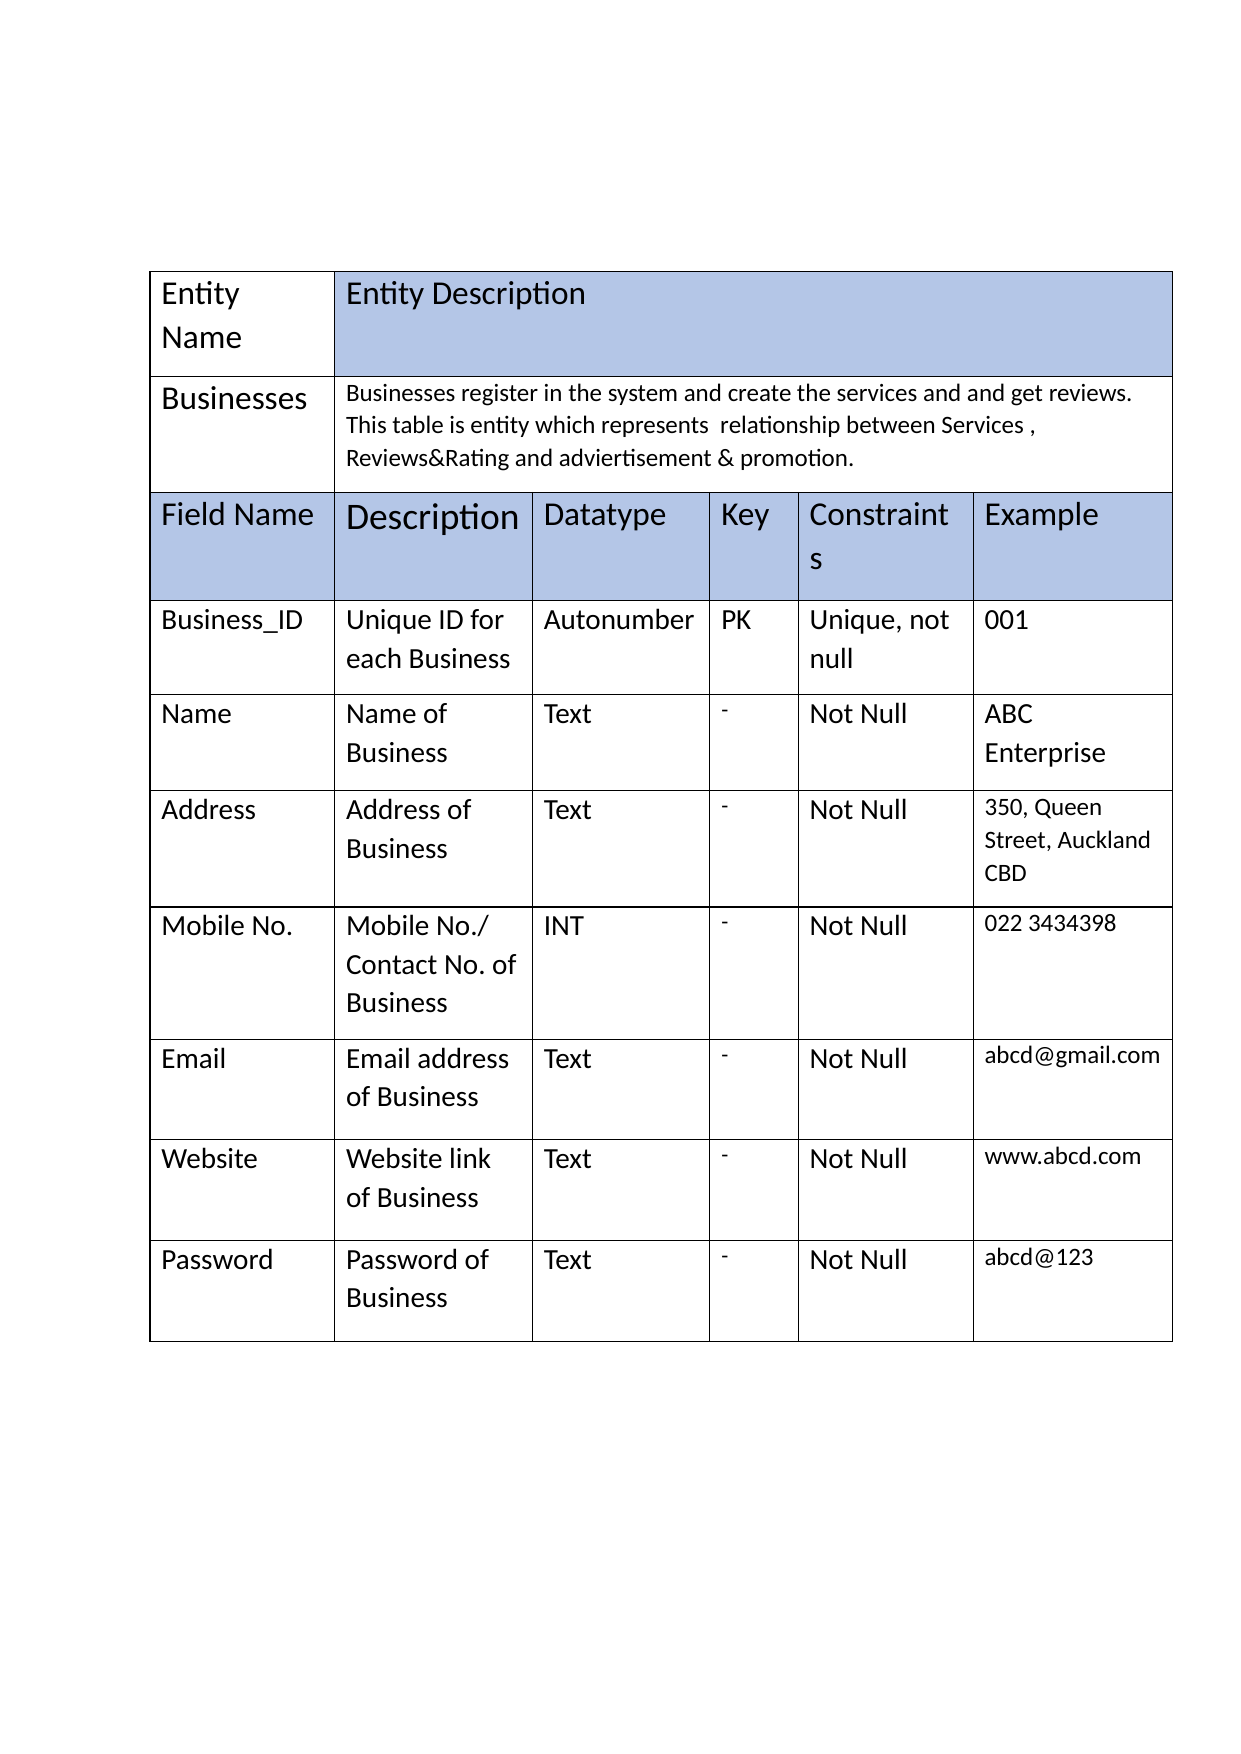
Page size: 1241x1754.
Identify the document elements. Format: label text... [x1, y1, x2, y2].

table_cell Website link of Business [335, 1140, 532, 1240]
table_cell Text [533, 791, 709, 906]
table_cell ABC Enterprise [974, 695, 1172, 790]
table_cell Text [533, 1040, 709, 1139]
table_cell Business_ID [151, 601, 334, 694]
table_cell - [710, 1040, 798, 1139]
table_cell Key [710, 493, 798, 600]
table_header Entity Name [151, 272, 334, 376]
table_header Entity Description [335, 272, 1172, 376]
table_cell Example [974, 493, 1172, 600]
table_cell - [710, 1140, 798, 1240]
table_cell Not Null [799, 908, 973, 1039]
table_cell Autonumber [533, 601, 709, 694]
table_cell Constraints [799, 493, 973, 600]
table_cell Website [151, 1140, 334, 1240]
table_cell - [710, 791, 798, 906]
table_cell Not Null [799, 695, 973, 790]
table_cell Not Null [799, 791, 973, 906]
table_cell Field Name [151, 493, 334, 600]
table_cell Address [151, 791, 334, 906]
table_cell Password [151, 1241, 334, 1341]
table_cell - [710, 1241, 798, 1341]
table_cell Not Null [799, 1241, 973, 1341]
table_cell Text [533, 1241, 709, 1341]
table_cell Mobile No./ Contact No. of Business [335, 908, 532, 1039]
table_cell Unique ID for each Business [335, 601, 532, 694]
table_cell PK [710, 601, 798, 694]
table_cell Password of Business [335, 1241, 532, 1341]
table_cell Email [151, 1040, 334, 1139]
table_cell 022 3434398 [974, 908, 1172, 1039]
table_cell abcd@123 [974, 1241, 1172, 1341]
table_cell Businesses [151, 377, 334, 492]
table_cell Datatype [533, 493, 709, 600]
table_cell 350, Queen Street, Auckland CBD [974, 791, 1172, 906]
table_cell www.abcd.com [974, 1140, 1172, 1240]
table_cell Description [335, 493, 532, 600]
table_cell Mobile No. [151, 908, 334, 1039]
table_cell Text [533, 695, 709, 790]
table_cell 001 [974, 601, 1172, 694]
table_cell - [710, 908, 798, 1039]
table_cell Name of Business [335, 695, 532, 790]
table_cell Text [533, 1140, 709, 1240]
table_cell Not Null [799, 1040, 973, 1139]
table_cell abcd@gmail.com [974, 1040, 1172, 1139]
table_cell Email address of Business [335, 1040, 532, 1139]
table_cell INT [533, 908, 709, 1039]
table_cell Not Null [799, 1140, 973, 1240]
table_cell - [710, 695, 798, 790]
table_cell Businesses register in the system and create the services and and get reviews. This table is entity which represents relationship between Services , Reviews&Rating and adviertisement & promotion. [335, 377, 1172, 492]
table_cell Unique, not null [799, 601, 973, 694]
table_cell Name [151, 695, 334, 790]
table_cell Address of Business [335, 791, 532, 906]
